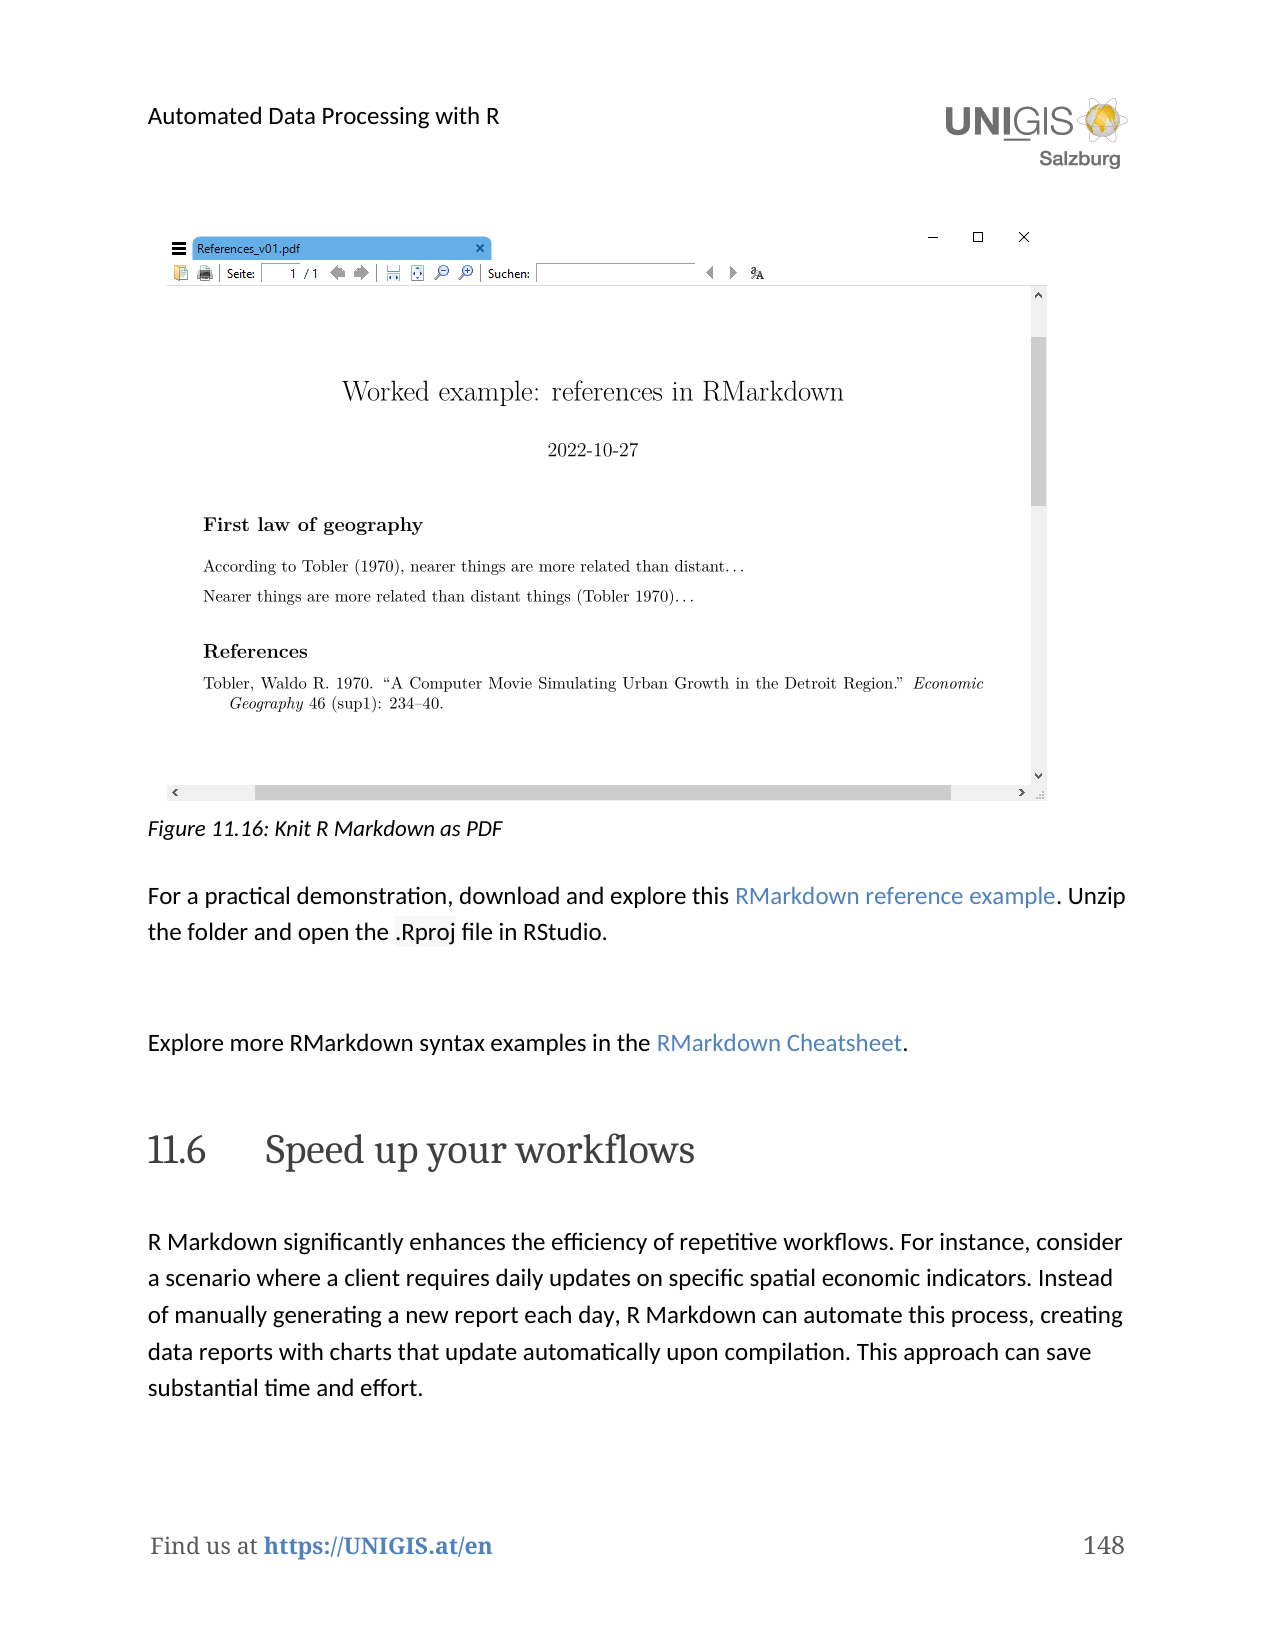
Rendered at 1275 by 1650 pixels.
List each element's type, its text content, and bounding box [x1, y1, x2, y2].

text For a practical demonstration, download and explore this RMarkdown reference example. Unzip the folder and open the .Rproj file in RStudio. [148, 880, 1127, 947]
text Explore more RMarkdown syntax examples in the RMarkdown Cheatsheet. [148, 1027, 1127, 1058]
subtitle 11.6 Speed up your workflows [148, 1126, 1127, 1174]
picture [946, 98, 1128, 169]
picture [166, 222, 1048, 802]
text Figure 11.16: Knit R Markdown as PDF [148, 814, 1127, 842]
text R Markdown significantly enhances the efficiency of repetitive workflows. For instance, consider a scenario where a client requires daily updates on specific spatial economic indicators. Instead of manually generating a new report each day, R Markdown can automate this process, creating data reports with charts that update automatically upon compilation. This approach can save substantial time and effort. [148, 1226, 1127, 1403]
